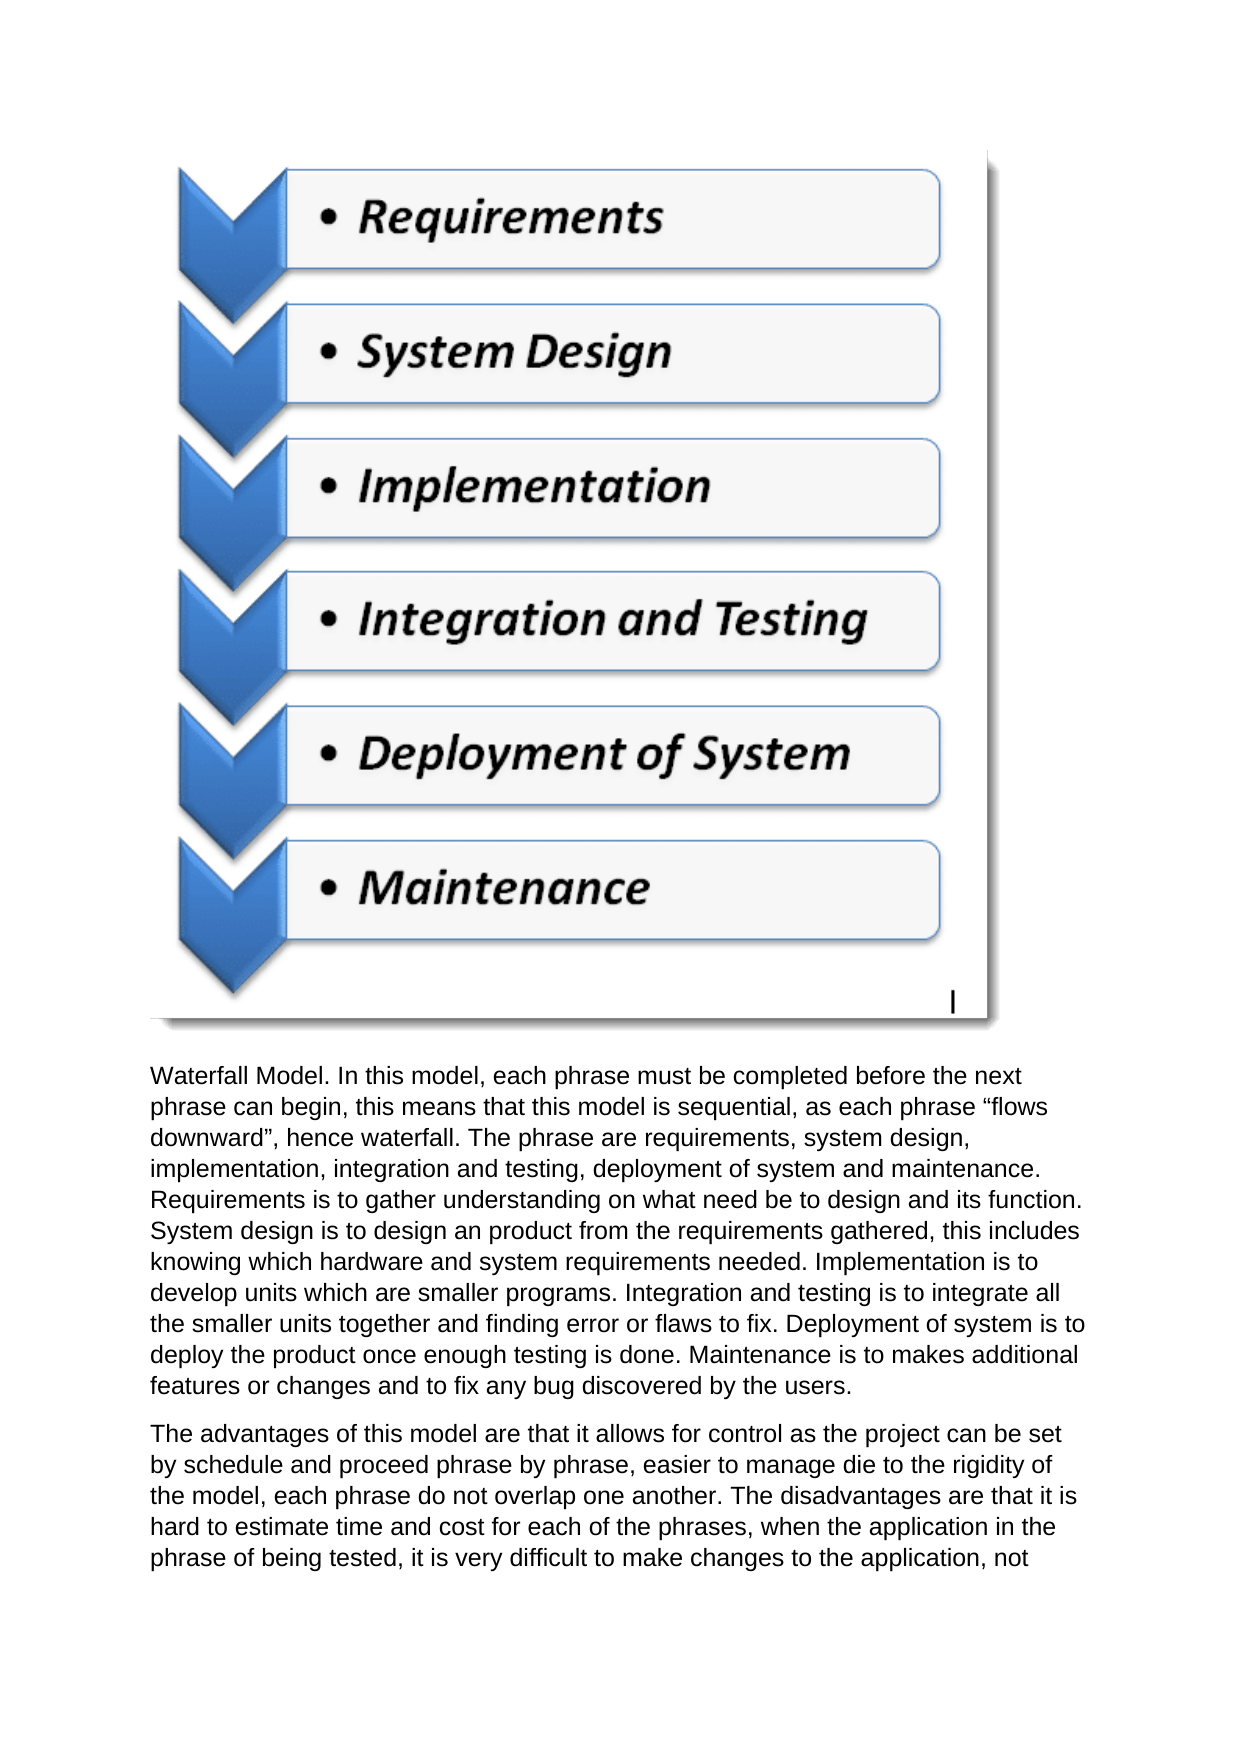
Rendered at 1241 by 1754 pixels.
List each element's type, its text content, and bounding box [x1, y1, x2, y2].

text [150, 1419, 1090, 1572]
picture [150, 150, 1011, 1042]
text Waterfall Model. In this model, each phrase must be completed before the next phrase can begin, this means that this model is sequential, as each phrase “flows downward”, hence waterfall. The phrase are requirements, system design, implementation, integration and testing, deployment of system and maintenance. Requirements is to gather understanding on what need be to design and its function. System design is to design an product from the requirements gathered, this includes knowing which hardware and system requirements needed. Implementation is to develop units which are smaller programs. Integration and testing is to integrate all the smaller units together and finding error or flaws to fix. Deployment of system is to deploy the product once enough testing is done. Maintenance is to makes additional features or changes and to fix any bug discovered by the users. [150, 1061, 1090, 1400]
